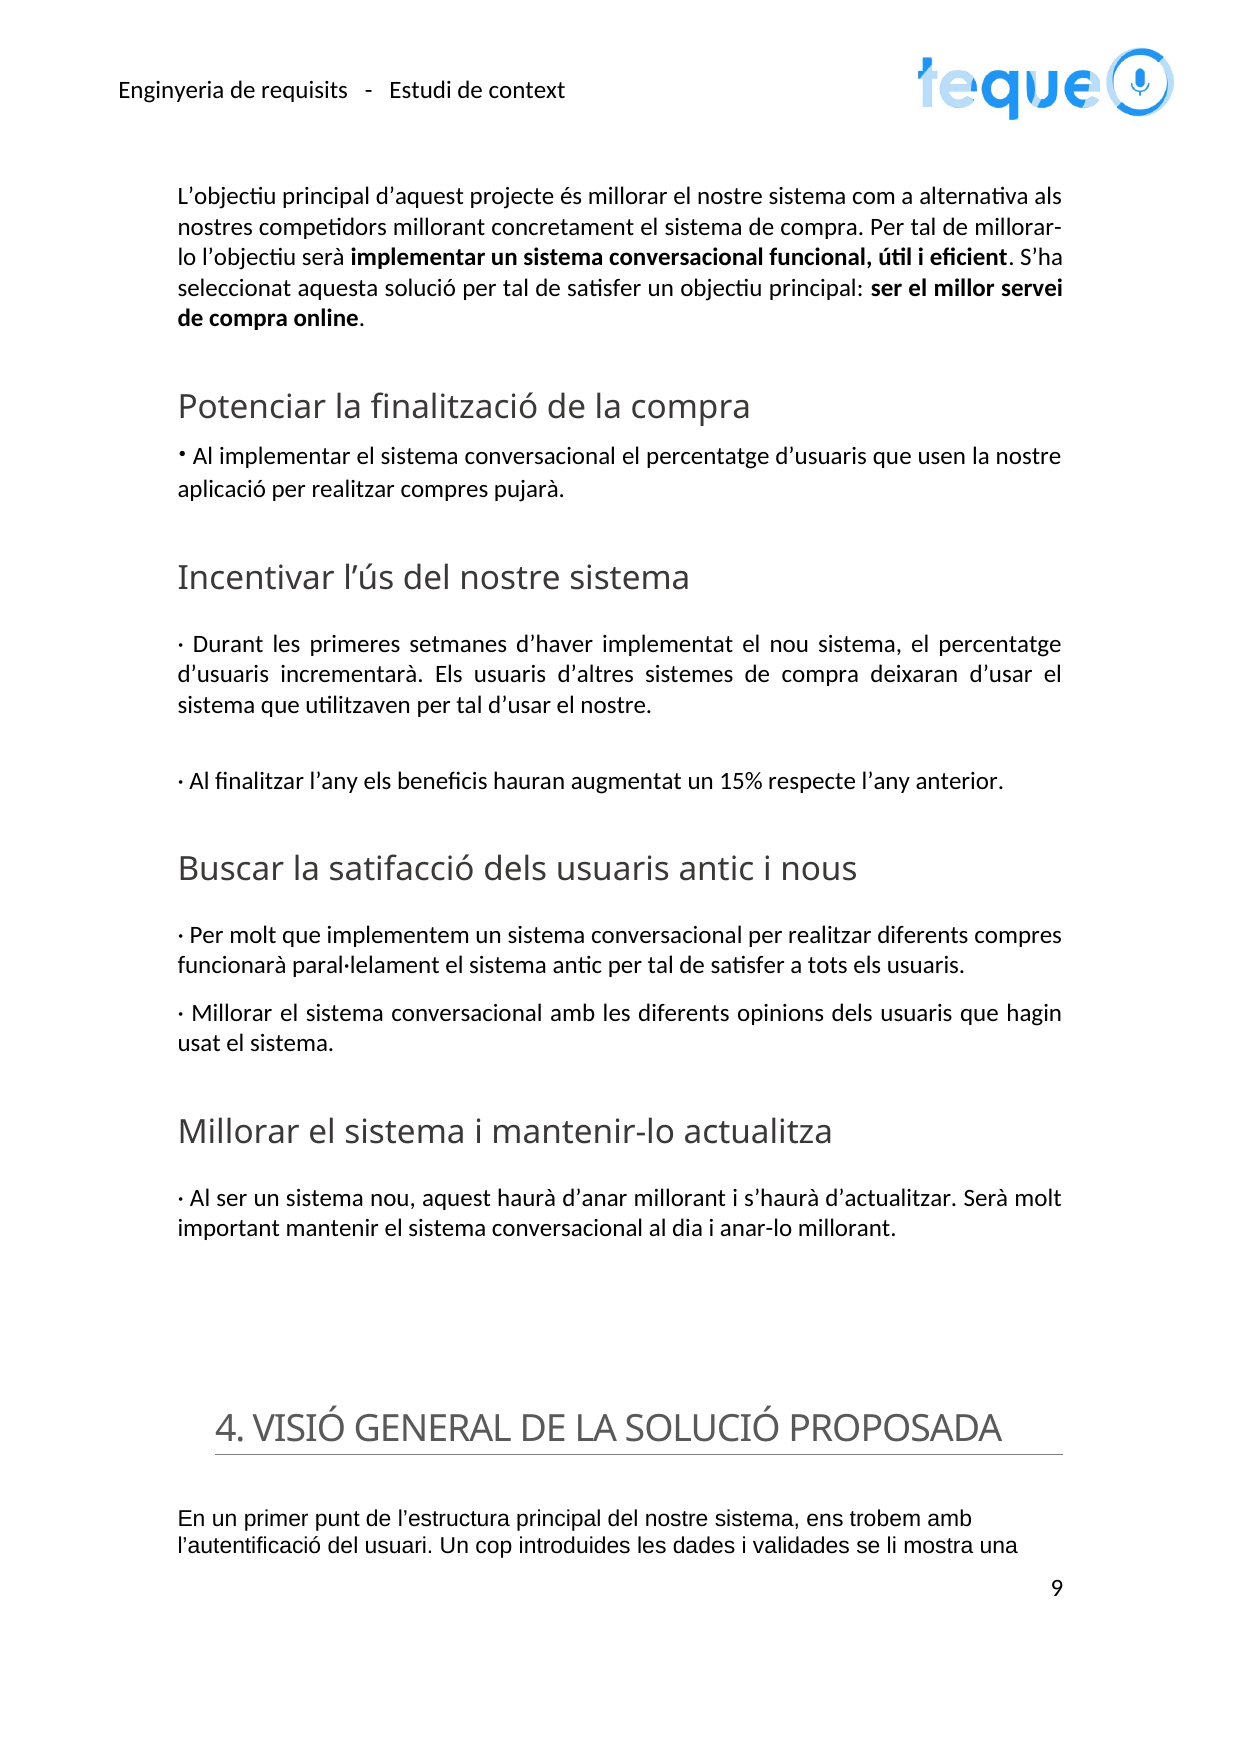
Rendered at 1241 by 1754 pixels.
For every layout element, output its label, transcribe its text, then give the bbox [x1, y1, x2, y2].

text · Al finalitzar l’any els beneficis hauran augmentat un 15% respecte l’any anterior. [177, 765, 1063, 795]
text · Al implementar el sistema conversacional el percentatge d’usuaris que usen la nostre aplicació per realitzar compres pujarà. [177, 428, 1063, 504]
text L’objectiu principal d’aquest projecte és millorar el nostre sistema com a alternativa als nostres competidors millorant concretament el sistema de compra. Per tal de millorar-lo l’objectiu serà implementar un sistema conversacional funcional, útil i eficient. S’ha seleccionat aquesta solució per tal de satisfer un objectiu principal: ser el millor servei de compra online. [177, 180, 1063, 333]
text · Durant les primeres setmanes d’haver implementat el nou sistema, el percentatge d’usuaris incrementarà. Els usuaris d’altres sistemes de compra deixaran d’usar el sistema que utilitzaven per tal d’usar el nostre. [177, 628, 1063, 719]
picture [915, 39, 1194, 127]
subtitle Buscar la satifacció dels usuaris antic i nous [177, 845, 1063, 890]
text · Millorar el sistema conversacional amb les diferents opinions dels usuaris que hagin usat el sistema. [177, 997, 1063, 1058]
text · Al ser un sistema nou, aquest haurà d’anar millorant i s’haurà d’actualitzar. Serà molt important mantenir el sistema conversacional al dia i anar-lo millorant. [177, 1182, 1063, 1243]
subtitle Potenciar la finalització de la compra [177, 382, 1063, 428]
subtitle Incentivar l’ús del nostre sistema [177, 554, 1063, 599]
subtitle Millorar el sistema i mantenir-lo actualitza [177, 1107, 1063, 1153]
subtitle VISIÓ GENERAL DE LA SOLUCIÓ PROPOSADA [215, 1401, 1063, 1454]
text · Per molt que implementem un sistema conversacional per realitzar diferents compres funcionarà paral·lelament el sistema antic per tal de satisfer a tots els usuaris. [177, 919, 1063, 980]
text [177, 1505, 1063, 1558]
